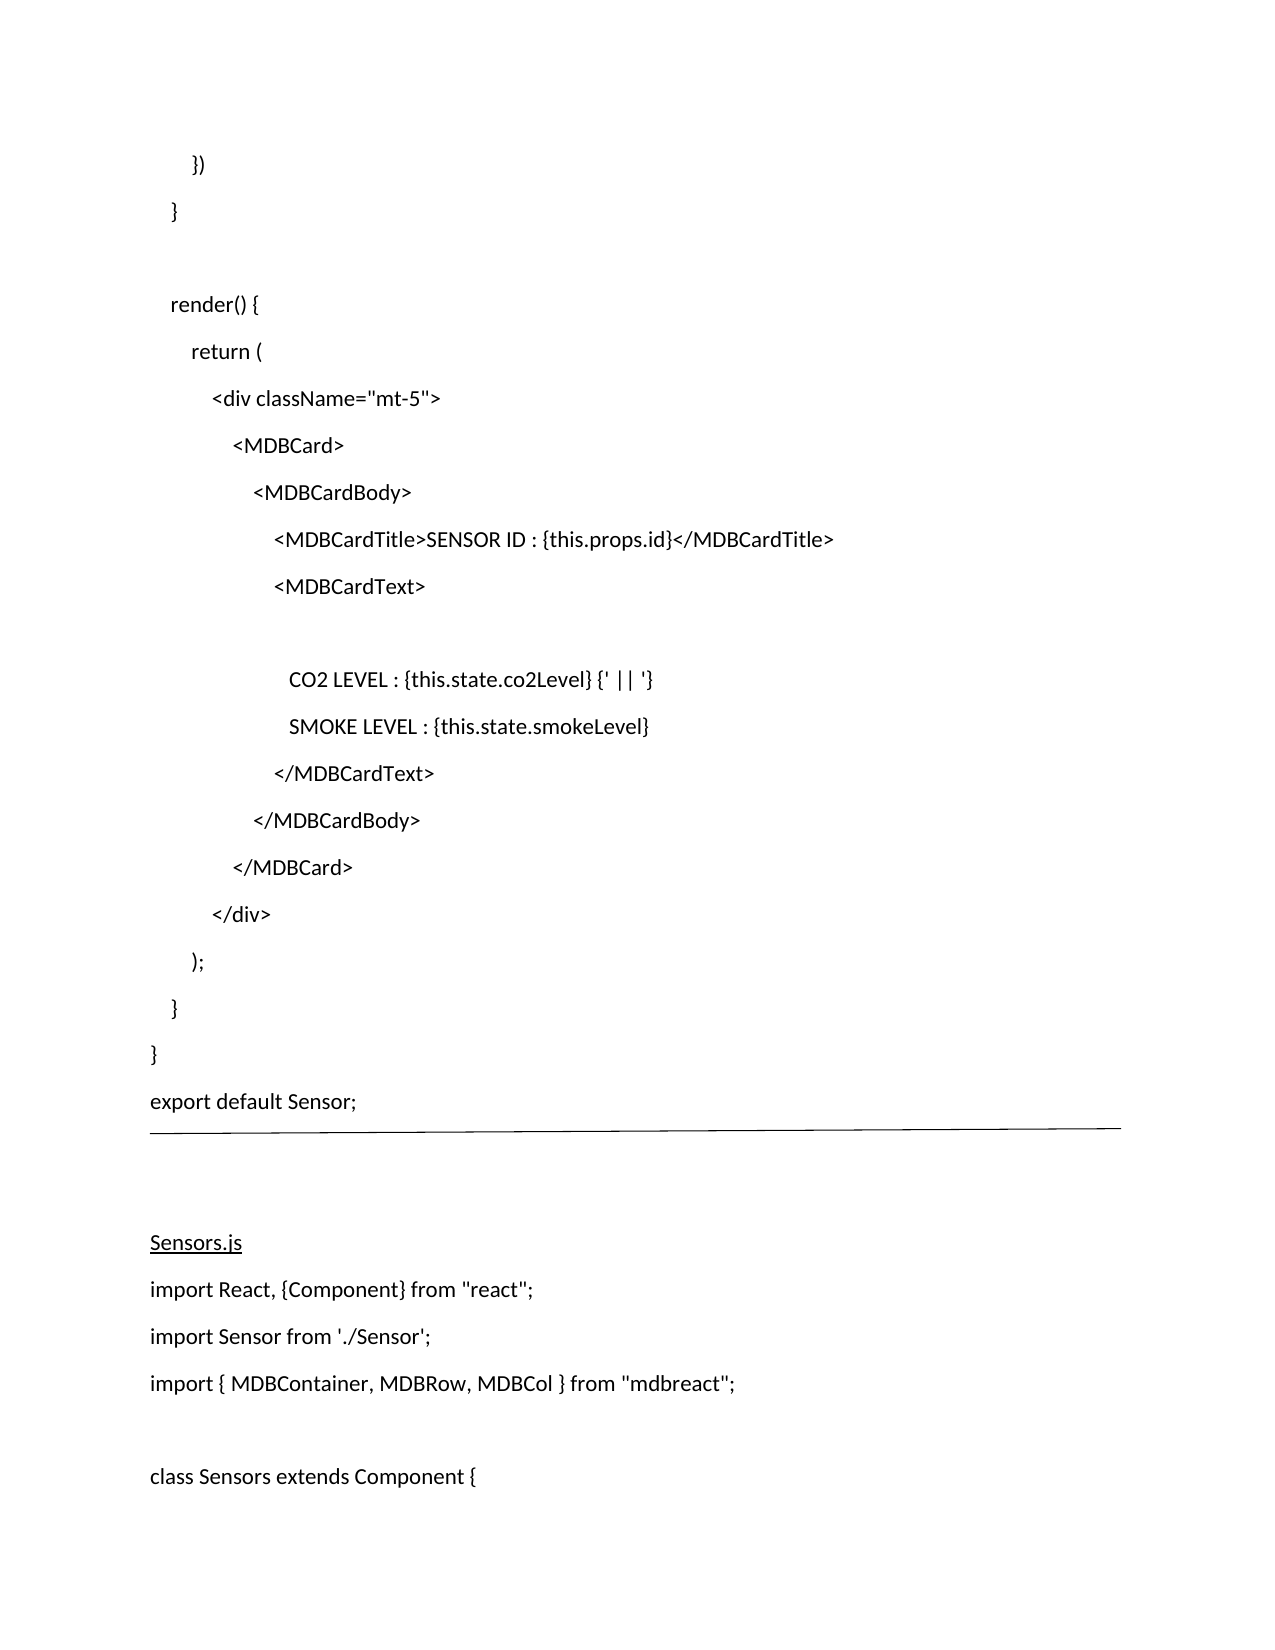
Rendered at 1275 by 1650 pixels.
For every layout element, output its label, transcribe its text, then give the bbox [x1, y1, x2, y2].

text CO2 LEVEL : {this.state.co2Level} {' || '} [150, 666, 1125, 694]
text render() { [150, 291, 1125, 319]
text } [150, 197, 1125, 225]
text <MDBCard> [150, 431, 1125, 459]
text <MDBCardTitle>SENSOR ID : {this.props.id}</MDBCardTitle> [150, 525, 1125, 553]
text }) [150, 150, 1125, 178]
text import Sensor from './Sensor'; [150, 1322, 1125, 1350]
text import React, {Component} from "react"; [150, 1275, 1125, 1303]
text ); [150, 947, 1125, 975]
text </MDBCard> [150, 853, 1125, 881]
text </MDBCardText> [150, 759, 1125, 787]
text } [150, 1041, 1125, 1069]
text </MDBCardBody> [150, 806, 1125, 834]
text </div> [150, 900, 1125, 928]
text import { MDBContainer, MDBRow, MDBCol } from "mdbreact"; [150, 1369, 1125, 1397]
text Sensors.js [150, 1228, 1125, 1256]
text return ( [150, 337, 1125, 366]
text SMOKE LEVEL : {this.state.smokeLevel} [150, 712, 1125, 741]
text <div className="mt-5"> [150, 384, 1125, 412]
text <MDBCardBody> [150, 478, 1125, 506]
text class Sensors extends Component { [150, 1462, 1125, 1491]
text export default Sensor; [150, 1087, 1125, 1116]
text } [150, 994, 1125, 1022]
text <MDBCardText> [150, 572, 1125, 600]
